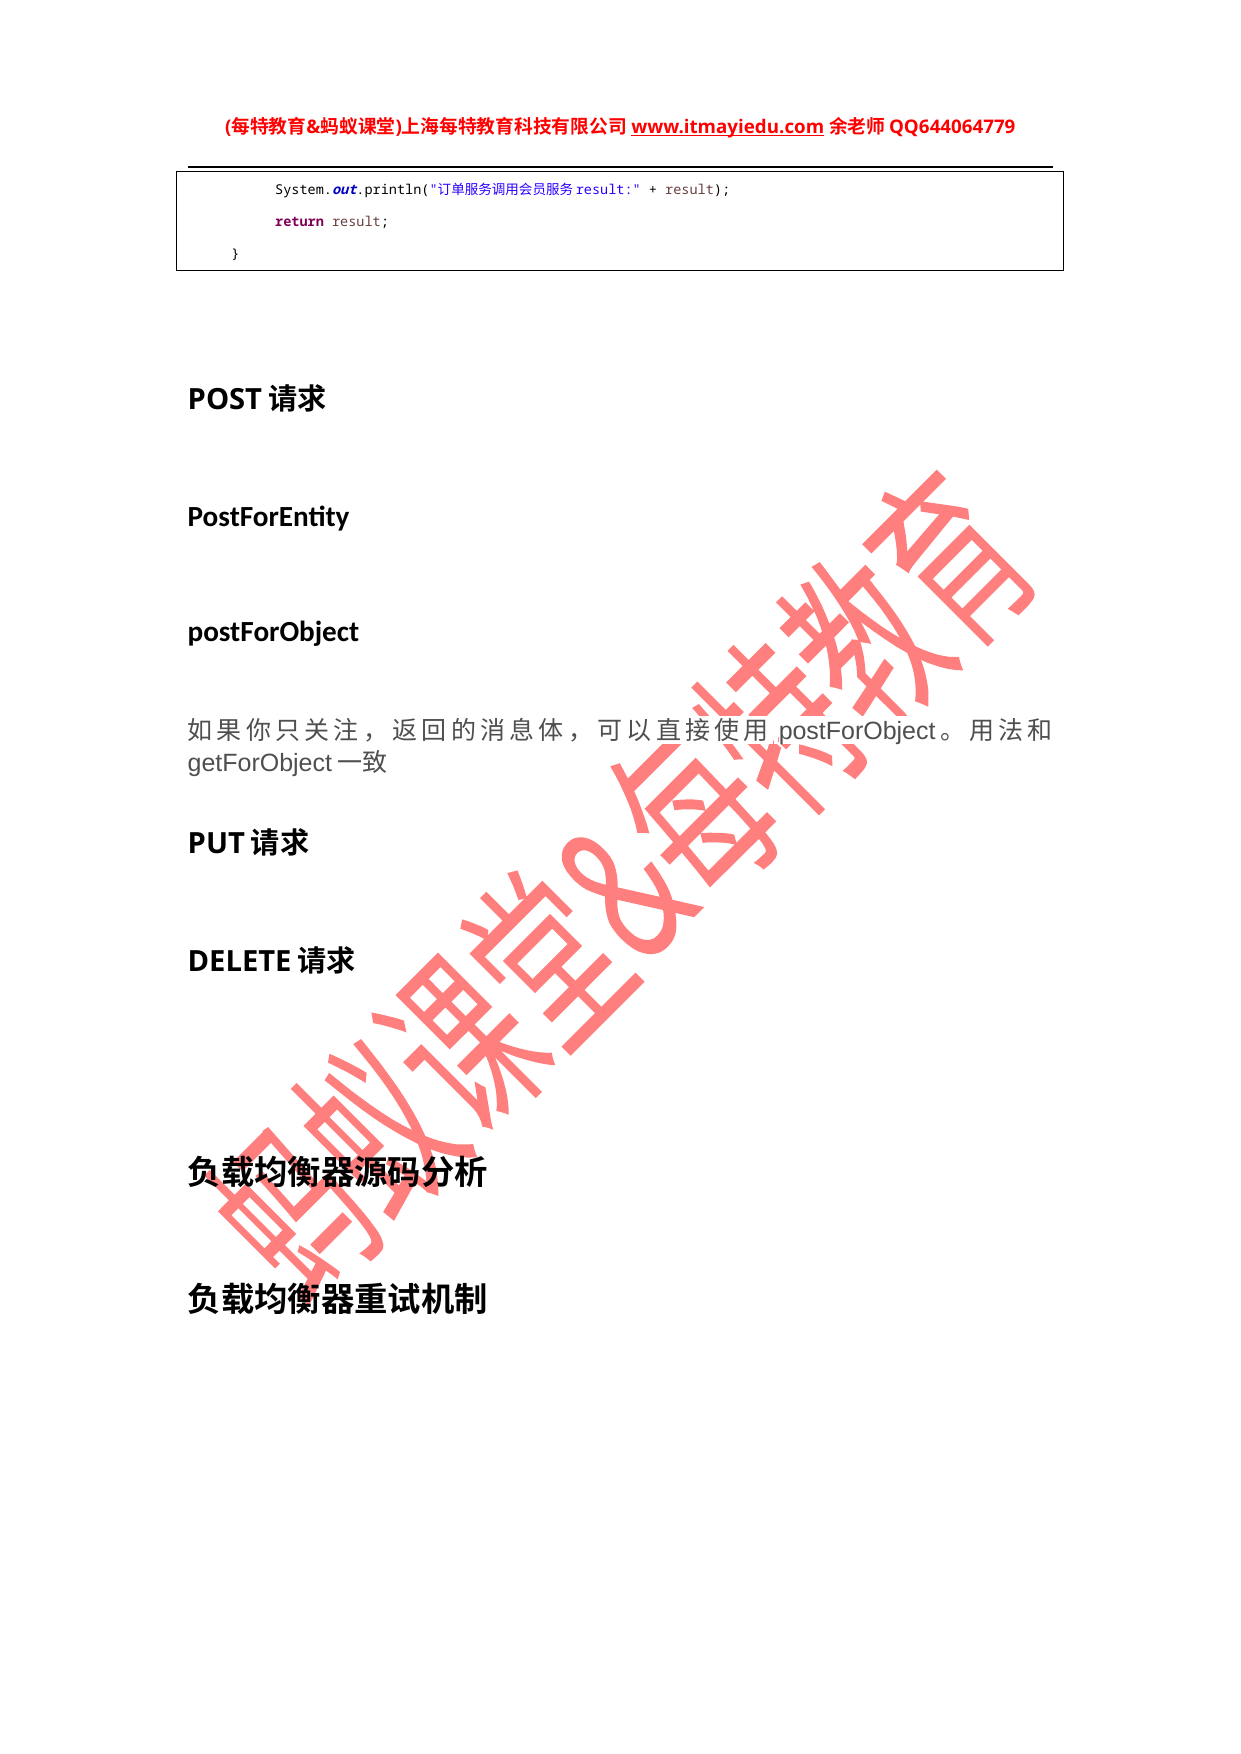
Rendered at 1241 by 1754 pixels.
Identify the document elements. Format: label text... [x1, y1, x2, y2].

subtitle postForObject [187, 599, 1053, 664]
subtitle DELETE请求 [187, 927, 1053, 992]
subtitle 负载均衡器源码分析 [187, 1138, 1053, 1203]
subtitle POST请求 [187, 365, 1053, 430]
text 如果你只关注，返回的消息体，可以直接使用postForObject。用法和getForObject一致 [187, 714, 1053, 779]
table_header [177, 172, 1063, 269]
subtitle PUT请求 [187, 808, 1053, 873]
subtitle PostForEntity [187, 483, 1053, 548]
subtitle 负载均衡器重试机制 [187, 1265, 1053, 1330]
